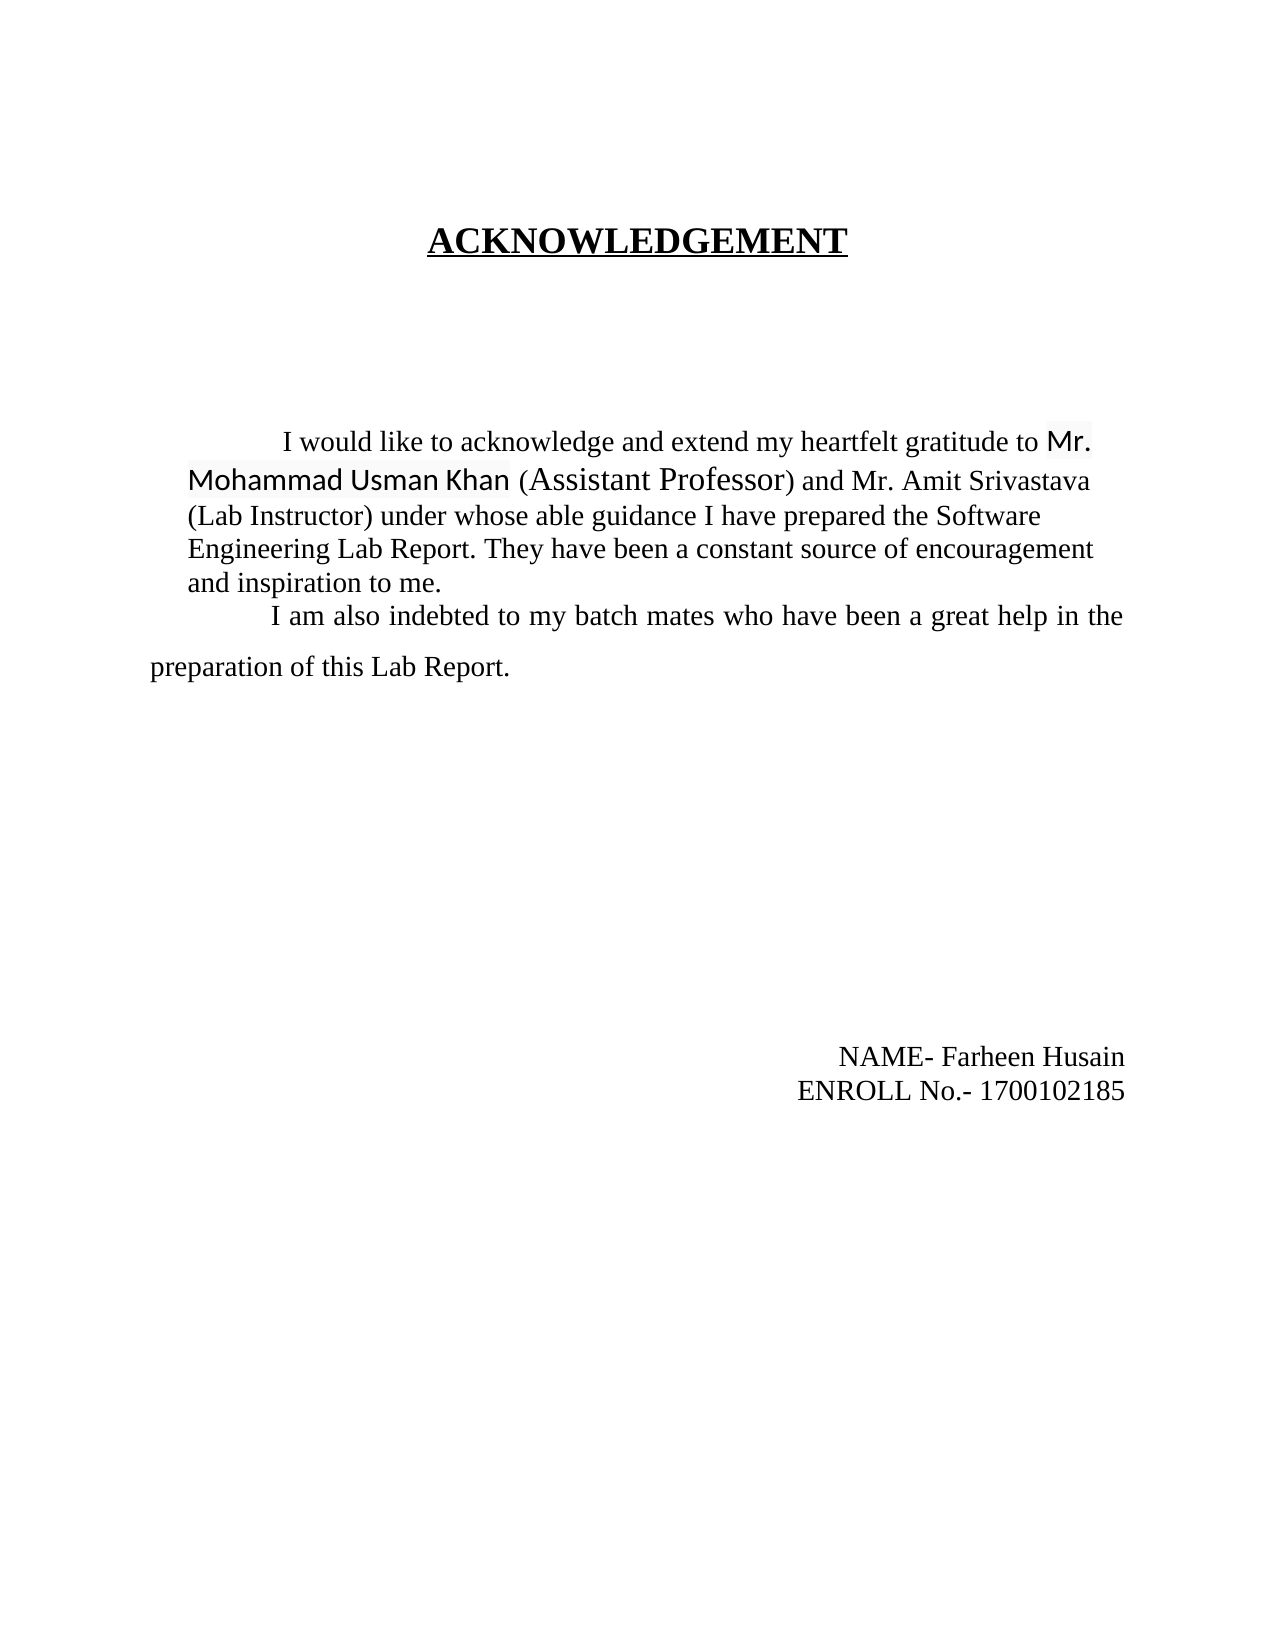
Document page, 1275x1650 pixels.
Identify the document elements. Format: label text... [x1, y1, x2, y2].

text NAME- Farheen Husain [300, 1039, 1125, 1073]
text ACKNOWLEDGEMENT [150, 218, 1125, 261]
text ENROLL No.- 1700102185 [150, 1073, 1125, 1107]
text I am also indebted to my batch mates who have been a great help in the preparation of this Lab Report. [150, 598, 1125, 682]
text I would like to acknowledge and extend my heartfelt gratitude to Mr. Mohammad Usman Khan (Assistant Professor) and Mr. Amit Srivastava (Lab Instructor) under whose able guidance I have prepared the Software Engineering Lab Report. They have been a constant source of encouragement and inspiration to me. [187, 421, 1125, 598]
